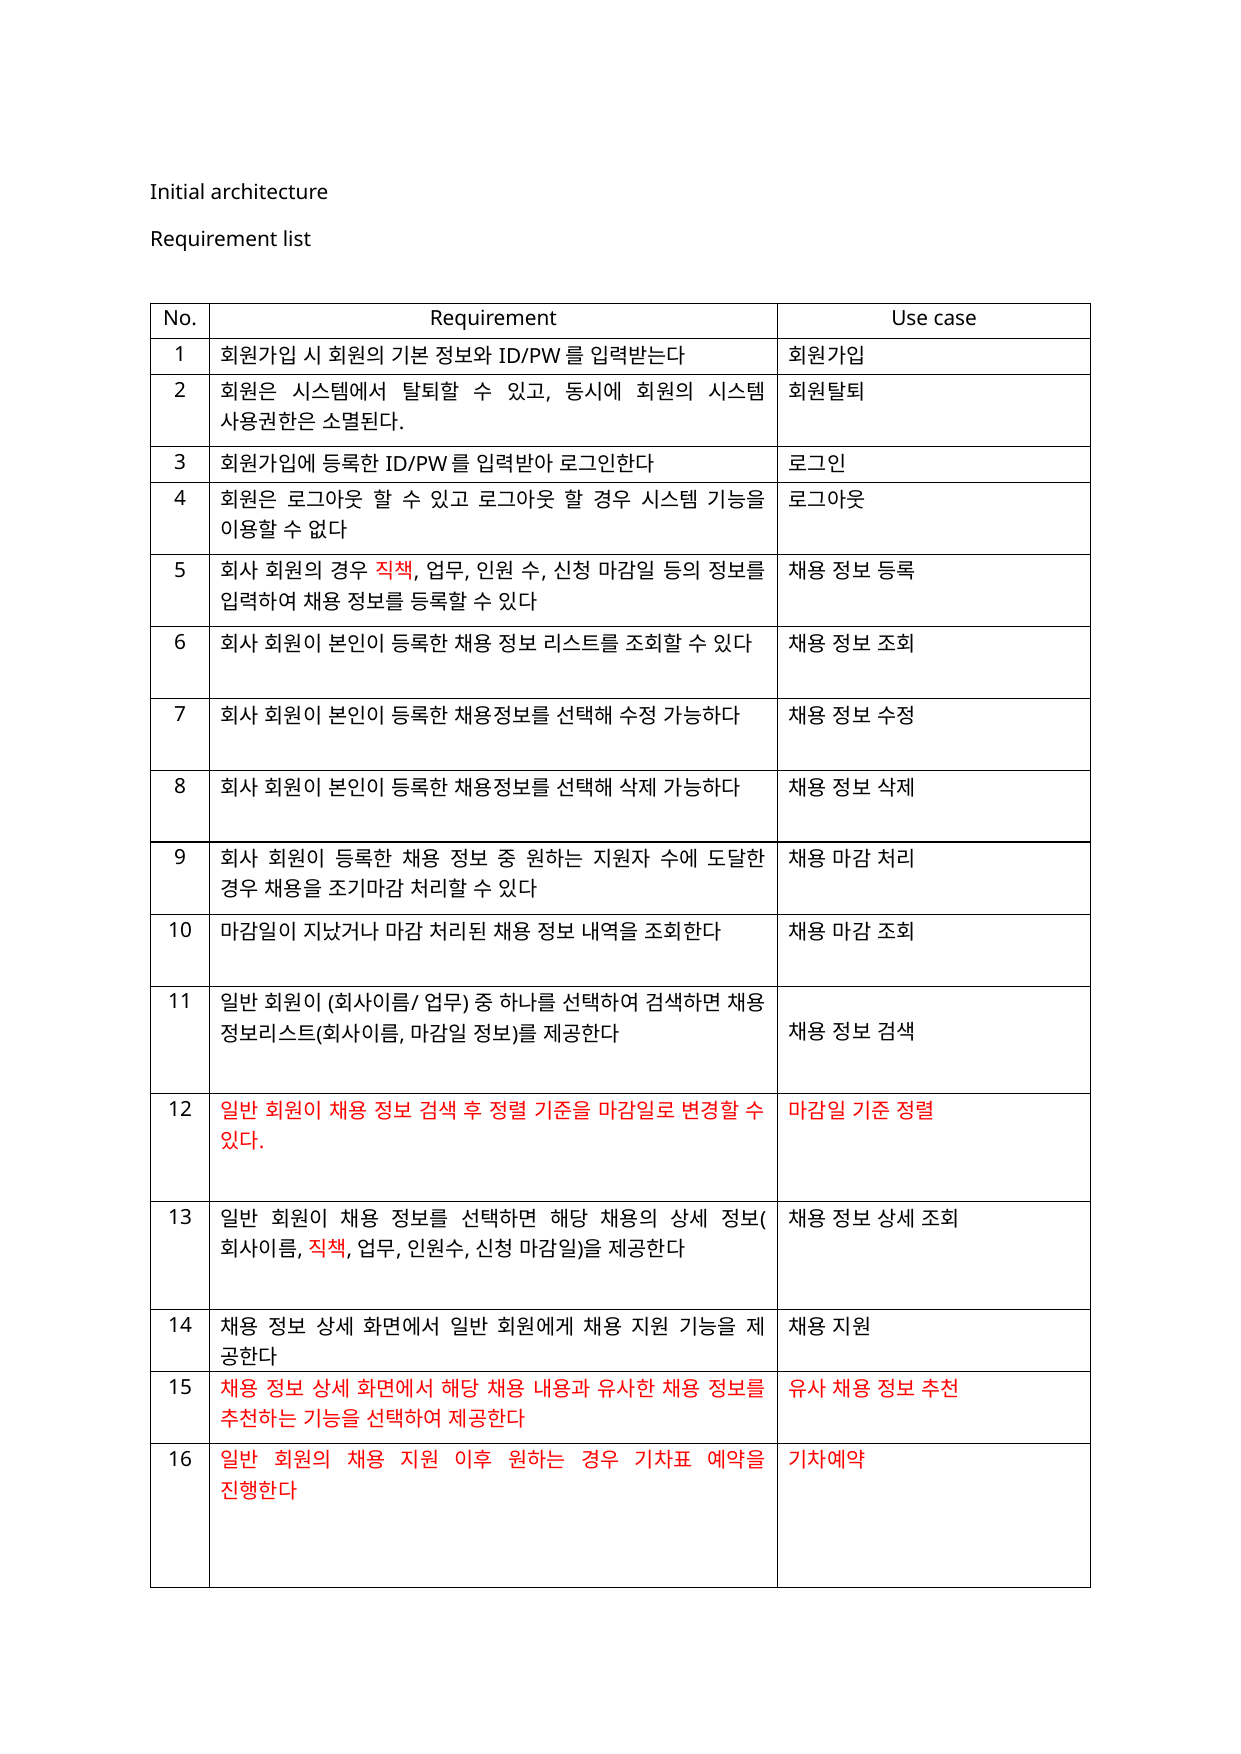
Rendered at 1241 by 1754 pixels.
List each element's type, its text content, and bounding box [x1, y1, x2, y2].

table_cell 유사 채용 정보 추천 [778, 1372, 1090, 1443]
table_cell 채용 정보 조회 [778, 627, 1090, 698]
table_cell 로그인 [778, 447, 1090, 482]
table_cell 회사 회원이 본인이 등록한 채용 정보 리스트를 조회할 수 있다 [210, 627, 777, 698]
table_cell 일반 회원이 채용 정보 검색 후 정렬 기준을 마감일로 변경할 수 있다. [210, 1094, 777, 1201]
table_cell 채용 마감 조회 [778, 915, 1090, 986]
table_header Requirement [210, 304, 777, 338]
table_cell 1 [151, 339, 209, 374]
table_cell 8 [151, 771, 209, 841]
table_cell 3 [151, 447, 209, 482]
table_cell 채용 정보 수정 [778, 699, 1090, 770]
table_cell 회원가입 시 회원의 기본 정보와 ID/PW를 입력받는다 [210, 339, 777, 374]
text Requirement list [150, 224, 1090, 283]
table_cell 로그아웃 [778, 483, 1090, 554]
table_cell 마감일 기준 정렬 [778, 1094, 1090, 1201]
table_cell 12 [151, 1094, 209, 1201]
table_cell 15 [151, 1372, 209, 1443]
table_cell 채용 마감 처리 [778, 843, 1090, 914]
table_header No. [151, 304, 209, 338]
table_cell 11 [151, 987, 209, 1093]
table_cell 채용 정보 삭제 [778, 771, 1090, 841]
table_cell 회사 회원이 등록한 채용 정보 중 원하는 지원자 수에 도달한 경우 채용을 조기마감 처리할 수 있다 [210, 843, 777, 914]
table_cell 4 [151, 483, 209, 554]
table_cell 회원가입 [778, 339, 1090, 374]
table_cell 16 [151, 1444, 209, 1587]
table_cell 회원은 로그아웃 할 수 있고 로그아웃 할 경우 시스템 기능을 이용할 수 없다 [210, 483, 777, 554]
table_cell 마감일이 지났거나 마감 처리된 채용 정보 내역을 조회한다 [210, 915, 777, 986]
table_cell 14 [151, 1310, 209, 1371]
table_cell 채용 정보 상세 화면에서 해당 채용 내용과 유사한 채용 정보를 추천하는 기능을 선택하여 제공한다 [210, 1372, 777, 1443]
table_cell 채용 정보 검색 [778, 987, 1090, 1093]
table_cell 기차예약 [778, 1444, 1090, 1587]
table_cell 회원가입에 등록한 ID/PW를 입력받아 로그인한다 [210, 447, 777, 482]
table_cell 채용 정보 상세 조회 [778, 1202, 1090, 1309]
table_cell 채용 정보 등록 [778, 555, 1090, 626]
table_cell 회원은 시스템에서 탈퇴할 수 있고, 동시에 회원의 시스템 사용권한은 소멸된다. [210, 375, 777, 446]
table_cell 회원탈퇴 [778, 375, 1090, 446]
table_cell 회사 회원이 본인이 등록한 채용정보를 선택해 삭제 가능하다 [210, 771, 777, 841]
table_cell 2 [151, 375, 209, 446]
table_cell 채용 정보 상세 화면에서 일반 회원에게 채용 지원 기능을 제 공한다 [210, 1310, 777, 1371]
table_cell 일반 회원이 채용 정보를 선택하면 해당 채용의 상세 정보(회사이름, 직책, 업무, 인원수, 신청 마감일)을 제공한다 [210, 1202, 777, 1309]
table_cell 7 [151, 699, 209, 770]
table_cell 10 [151, 915, 209, 986]
table_cell 5 [151, 555, 209, 626]
table_cell 일반 회원의 채용 지원 이후 원하는 경우 기차표 예약을 진행한다 [210, 1444, 777, 1587]
table_cell 6 [151, 627, 209, 698]
table_cell 9 [151, 843, 209, 914]
table_cell 일반 회원이 (회사이름/ 업무) 중 하나를 선택하여 검색하면 채용 정보리스트(회사이름, 마감일 정보)를 제공한다 [210, 987, 777, 1093]
table_cell 13 [151, 1202, 209, 1309]
table_cell 회사 회원이 본인이 등록한 채용정보를 선택해 수정 가능하다 [210, 699, 777, 770]
table_header Use case [778, 304, 1090, 338]
table_cell 채용 지원 [778, 1310, 1090, 1371]
text Initial architecture [150, 177, 1090, 206]
table_cell 회사 회원의 경우 직책, 업무, 인원 수, 신청 마감일 등의 정보를 입력하여 채용 정보를 등록할 수 있다 [210, 555, 777, 626]
